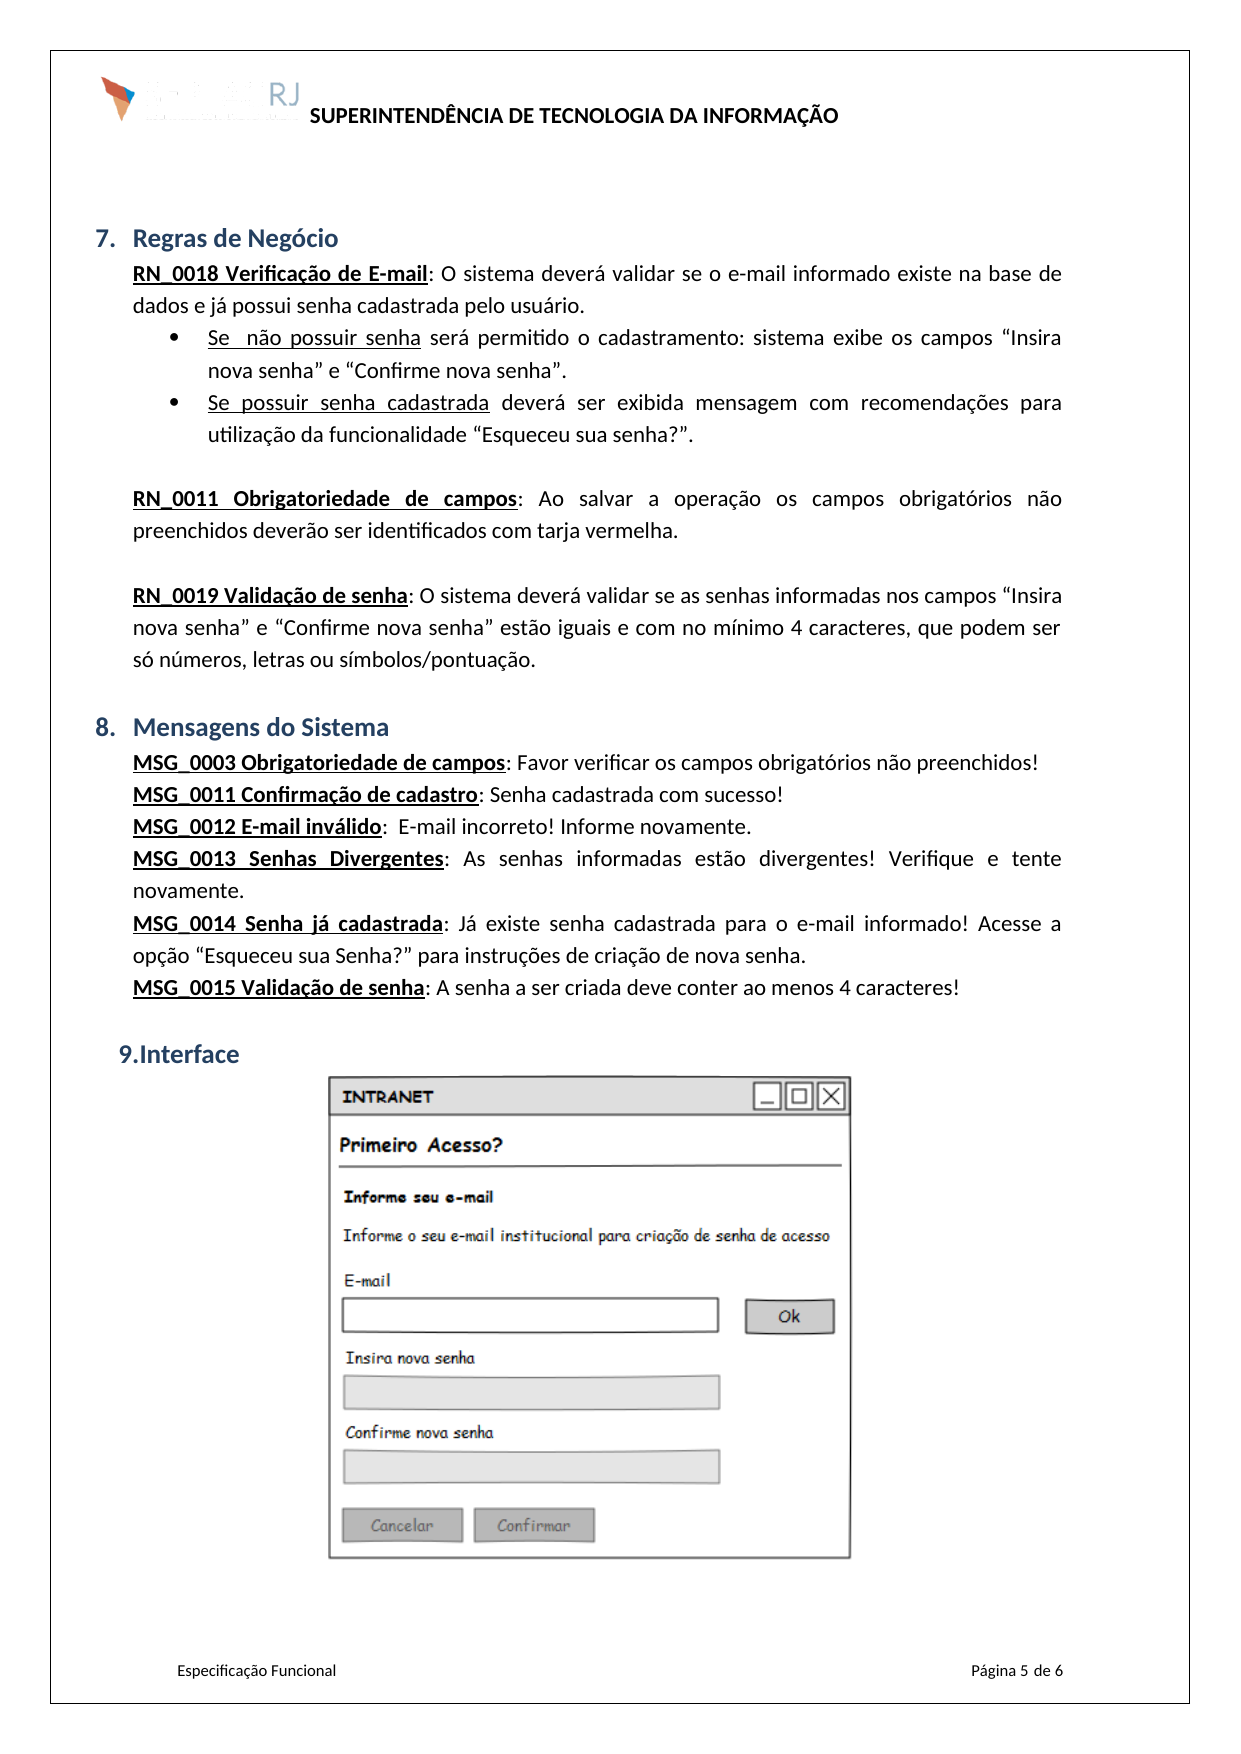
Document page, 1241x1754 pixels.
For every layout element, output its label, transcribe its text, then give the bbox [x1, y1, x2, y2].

text MSG_0015 Validação de senha: A senha a ser criada deve conter ao menos 4 caracteres! [133, 973, 1063, 1001]
subtitle Regras de Negócio [95, 221, 1063, 254]
subtitle Mensagens do Sistema [95, 710, 1063, 743]
list Se possuir senha cadastrada deverá ser exibida mensagem com recomendações para utilização da funcionalidade “Esqueceu sua senha?”. [170, 388, 1063, 448]
text MSG_0011 Confirmação de cadastro: Senha cadastrada com sucesso! [133, 780, 1063, 808]
picture [327, 1075, 854, 1562]
picture [88, 73, 305, 124]
text MSG_0003 Obrigatoriedade de campos: Favor verificar os campos obrigatórios não preenchidos! [133, 748, 1063, 776]
subtitle Interface [118, 1037, 1063, 1070]
list Se não possuir senha será permitido o cadastramento: sistema exibe os campos “Insira nova senha” e “Confirme nova senha”. [170, 323, 1063, 384]
text MSG_0014 Senha já cadastrada: Já existe senha cadastrada para o e-mail informado! Acesse a opção “Esqueceu sua Senha?” para instruções de criação de nova senha. [133, 909, 1063, 969]
text RN_0018 Verificação de E-mail: O sistema deverá validar se o e-mail informado existe na base de dados e já possui senha cadastrada pelo usuário. [133, 259, 1063, 319]
text RN_0011 Obrigatoriedade de campos: Ao salvar a operação os campos obrigatórios não preenchidos deverão ser identificados com tarja vermelha. [133, 484, 1063, 545]
text RN_0019 Validação de senha: O sistema deverá validar se as senhas informadas nos campos “Insira nova senha” e “Confirme nova senha” estão iguais e com no mínimo 4 caracteres, que podem ser só números, letras ou símbolos/pontuação. [133, 581, 1063, 673]
text MSG_0012 E-mail inválido: E-mail incorreto! Informe novamente. [133, 812, 1063, 840]
text MSG_0013 Senhas Divergentes: As senhas informadas estão divergentes! Verifique e tente novamente. [133, 844, 1063, 904]
